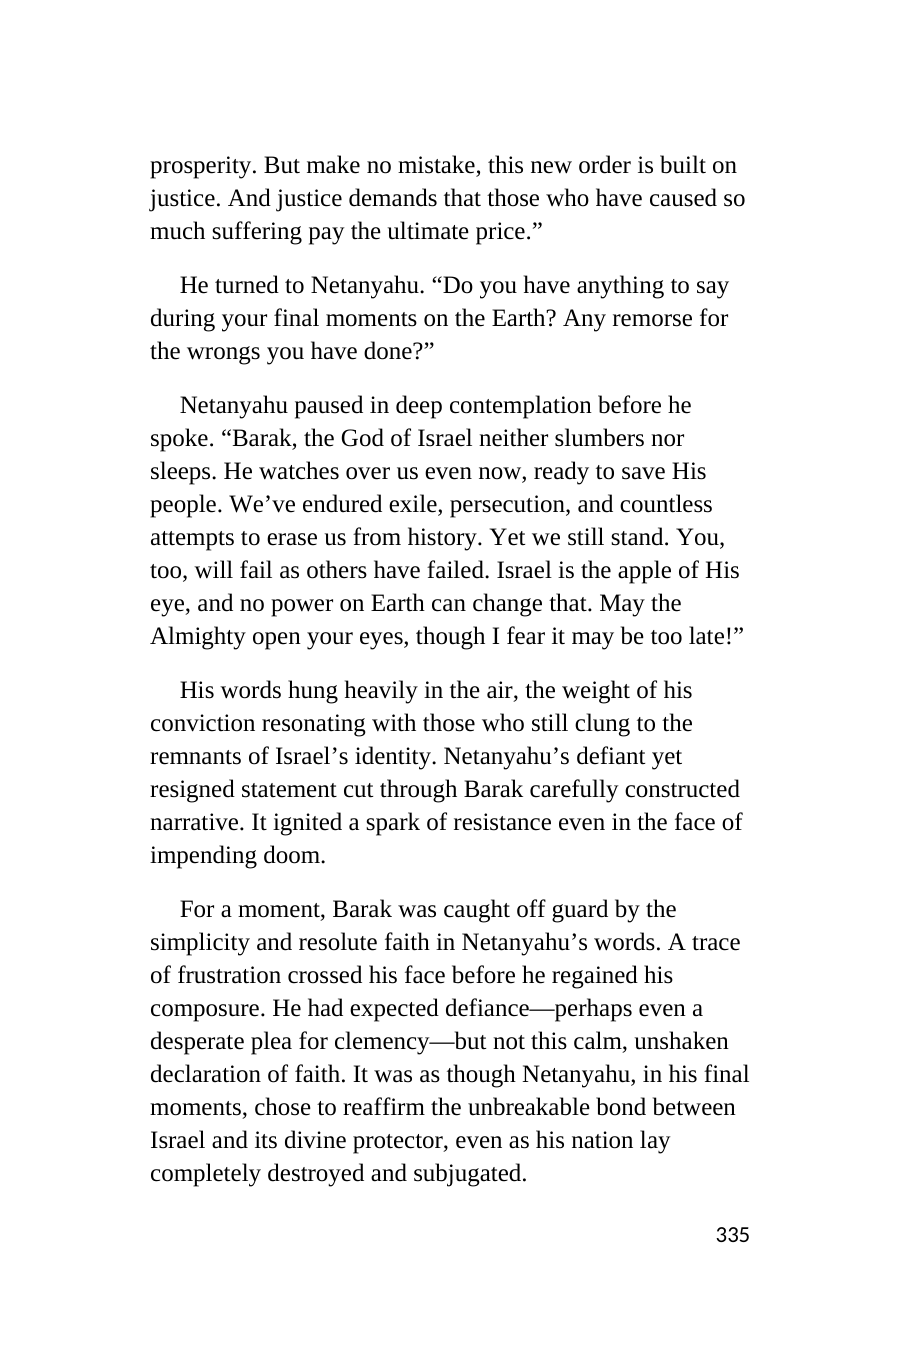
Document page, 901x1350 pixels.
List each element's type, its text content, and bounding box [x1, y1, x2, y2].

text His words hung heavily in the air, the weight of his conviction resonating with those who still clung to the remnants of Israel’s identity. Netanyahu’s defiant yet resigned statement cut through Barak carefully constructed narrative. It ignited a spark of resistance even in the face of impending doom. [150, 675, 750, 869]
text For a moment, Barak was caught off guard by the simplicity and resolute faith in Netanyahu’s words. A trace of frustration crossed his face before he regained his composure. He had expected defiance—perhaps even a desperate plea for clemency—but not this calm, unshaken declaration of faith. It was as though Netanyahu, in his final moments, chose to reaffirm the unbreakable bond between Israel and its divine protector, even as his nation lay completely destroyed and subjugated. [150, 894, 750, 1187]
text He turned to Netanyahu. “Do you have anything to say during your final moments on the Earth? Any remorse for the wrongs you have done?” [150, 270, 750, 365]
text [150, 150, 750, 245]
text Netanyahu paused in deep contemplation before he spoke. “Barak, the God of Israel neither slumbers nor sleeps. He watches over us even now, ready to save His people. We’ve endured exile, persecution, and countless attempts to erase us from history. Yet we still stand. You, too, will fail as others have failed. Israel is the apple of His eye, and no power on Earth can change that. May the Almighty open your eyes, though I fear it may be too late!” [150, 390, 750, 650]
